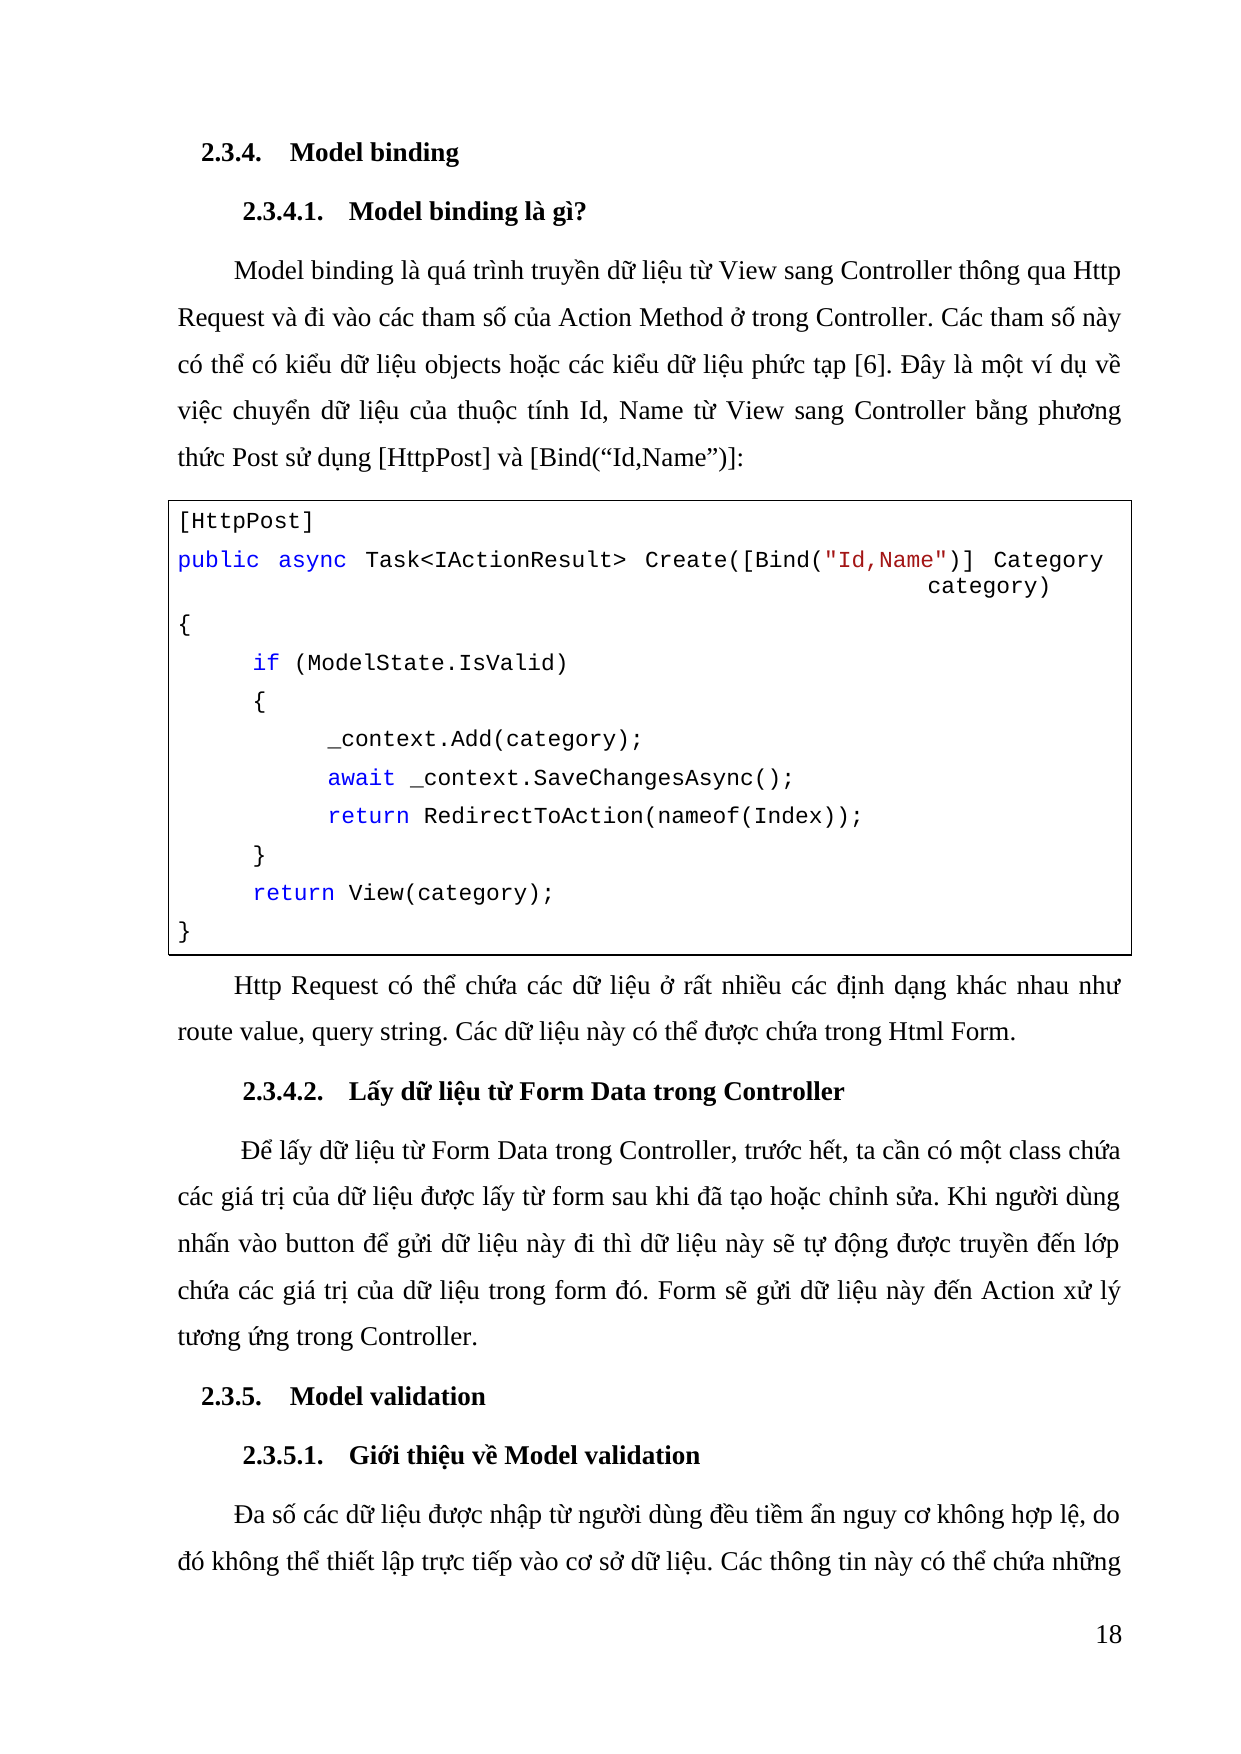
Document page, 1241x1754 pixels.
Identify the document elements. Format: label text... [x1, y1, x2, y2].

text } [169, 911, 1131, 954]
text } [169, 834, 1131, 869]
text [HttpPost] [169, 501, 1131, 536]
text return View(category); [169, 872, 1131, 907]
text _context.Add(category); [169, 718, 1131, 754]
text Http Request có thể chứa các dữ liệu ở rất nhiều các định dạng khác nhau như route value, query string. Các dữ liệu này có thể được chứa trong Html Form. [177, 969, 1122, 1047]
text { [169, 680, 1131, 715]
subtitle Lấy dữ liệu từ Form Data trong Controller [242, 1074, 1122, 1106]
text if (ModelState.IsValid) [169, 641, 1131, 677]
text public async Task<IActionResult> Create([Bind("Id,Name")] Category category) [169, 539, 1131, 600]
subtitle Model binding [201, 136, 1122, 167]
text Model binding là quá trình truyền dữ liệu từ View sang Controller thông qua Http Request và đi vào các tham số của Action Method ở trong Controller. Các tham số này có thể có kiểu dữ liệu objects hoặc các kiểu dữ liệu phức tạp [6]. Đây là một ví dụ về việc chuyển dữ liệu của thuộc tính Id, Name từ View sang Controller bằng phương thức Post sử dụng [HttpPost] và [Bind(“Id,Name”)]: [177, 254, 1122, 472]
text return RedirectToAction(nameof(Index)); [169, 795, 1131, 831]
subtitle Model binding là gì? [242, 195, 1122, 226]
text { [169, 603, 1131, 638]
subtitle Model validation [201, 1379, 1122, 1411]
subtitle Giới thiệu về Model validation [242, 1439, 1122, 1470]
text await _context.SaveChangesAsync(); [169, 757, 1131, 792]
text Để lấy dữ liệu từ Form Data trong Controller, trước hết, ta cần có một class chứa các giá trị của dữ liệu được lấy từ form sau khi đã tạo hoặc chỉnh sửa. Khi người dùng nhấn vào button để gửi dữ liệu này đi thì dữ liệu này sẽ tự động được truyền đến lớp chứa các giá trị của dữ liệu trong form đó. Form sẽ gửi dữ liệu này đến Action xử lý tương ứng trong Controller. [177, 1134, 1122, 1352]
